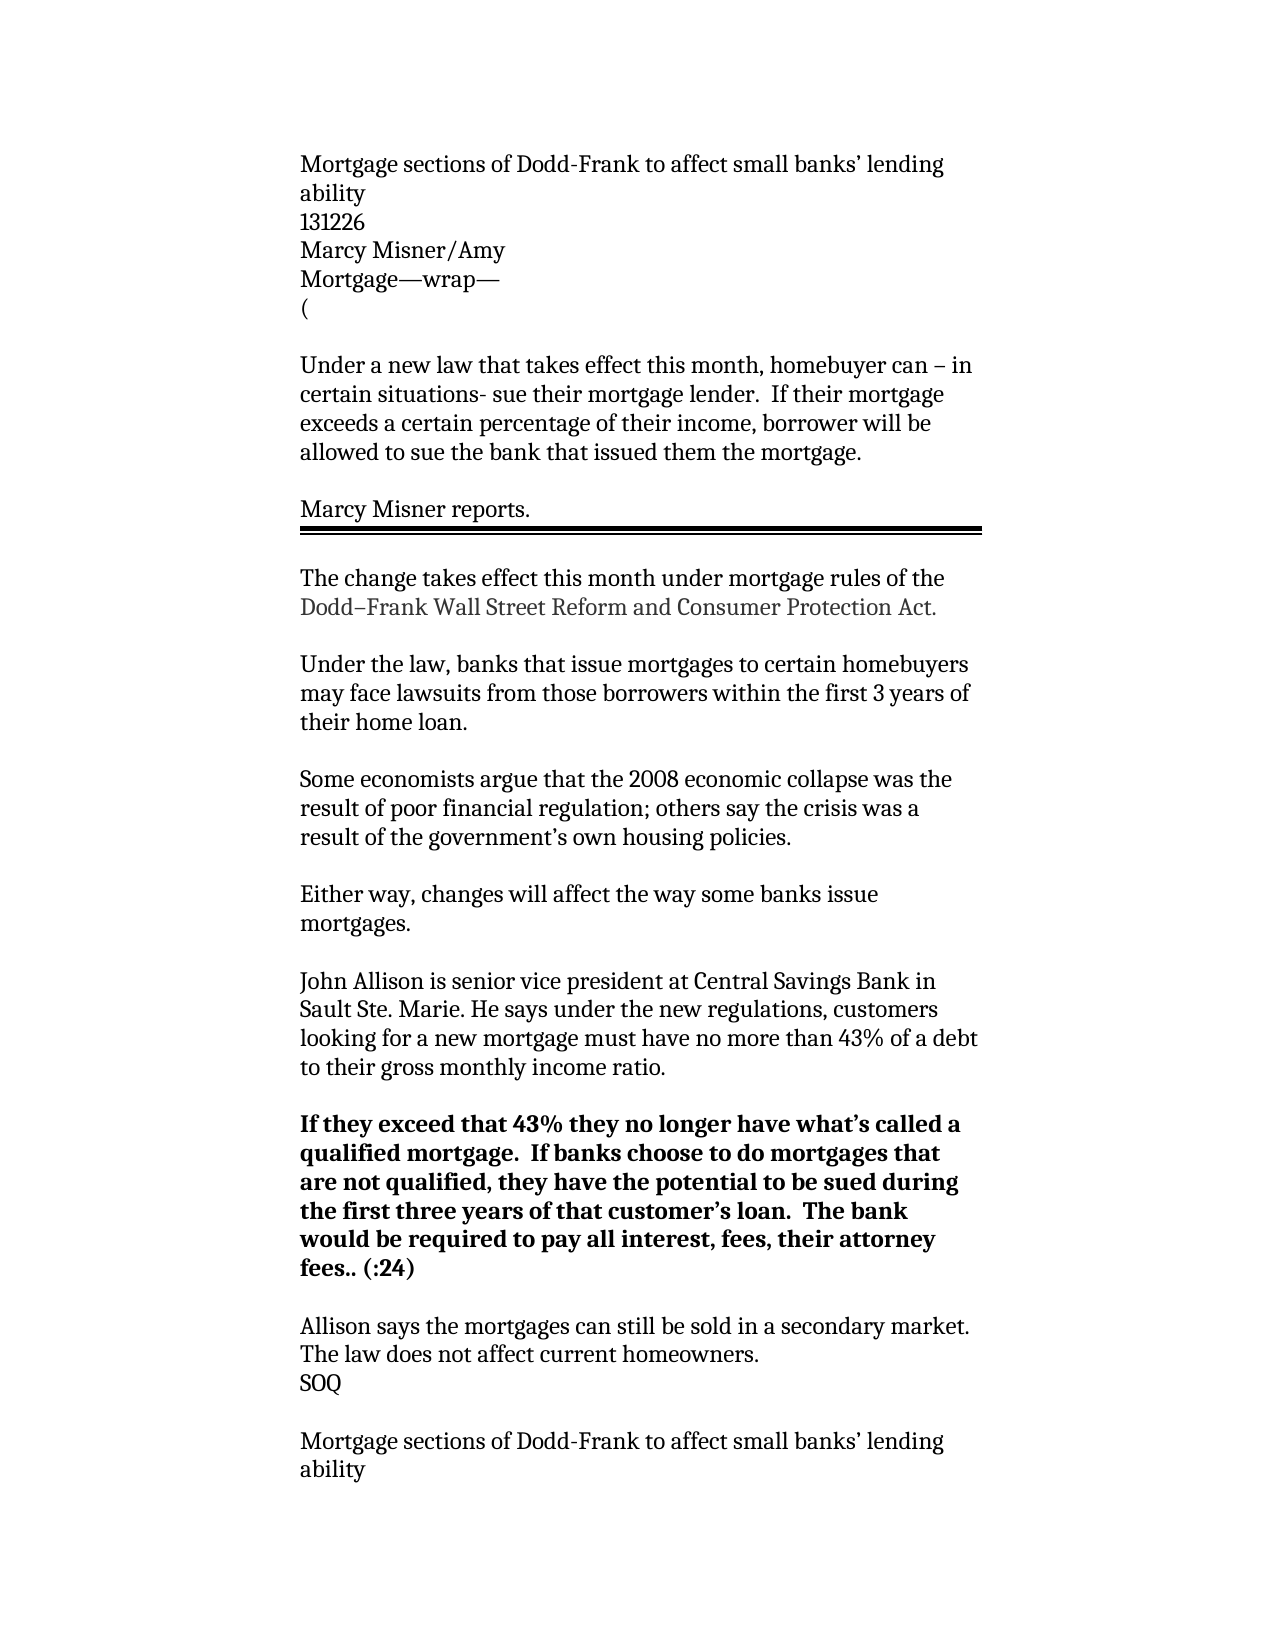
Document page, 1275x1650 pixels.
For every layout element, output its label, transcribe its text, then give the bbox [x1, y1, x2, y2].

text 131226 [300, 207, 982, 236]
text Allison says the mortgages can still be sold in a secondary market. The law does not affect current homeowners. [300, 1312, 982, 1369]
text If they exceed that 43% they no longer have what’s called a qualified mortgage. If banks choose to do mortgages that are not qualified, they have the potential to be sued during the first three years of that customer’s loan. The bank would be required to pay all interest, fees, their attorney fees.. (:24) [300, 1110, 982, 1283]
text Mortgage sections of Dodd-Frank to affect small banks’ lending ability [300, 150, 982, 207]
text SOQ [300, 1369, 982, 1398]
text Mortgage sections of Dodd-Frank to affect small banks’ lending ability [300, 1427, 982, 1484]
text ( [300, 294, 982, 322]
text Under a new law that takes effect this month, homebuyer can – in certain situations- sue their mortgage lender. If their mortgage exceeds a certain percentage of their income, borrower will be allowed to sue the bank that issued them the mortgage. [300, 351, 982, 466]
text Marcy Misner/Amy [300, 236, 982, 265]
text Marcy Misner reports. [300, 495, 982, 526]
text Under the law, banks that issue mortgages to certain homebuyers may face lawsuits from those borrowers within the first 3 years of their home loan. [300, 650, 982, 737]
text Mortgage—wrap— [300, 265, 982, 294]
text John Allison is senior vice president at Central Savings Bank in Sault Ste. Marie. He says under the new regulations, customers looking for a new mortgage must have no more than 43% of a debt to their gross monthly income ratio. [300, 967, 982, 1082]
text Either way, changes will affect the way some banks issue mortgages. [300, 880, 982, 938]
text The change takes effect this month under mortgage rules of the Dodd–Frank Wall Street Reform and Consumer Protection Act. [300, 564, 982, 622]
text Some economists argue that the 2008 economic collapse was the result of poor financial regulation; others say the crisis was a result of the government’s own housing policies. [300, 765, 982, 852]
